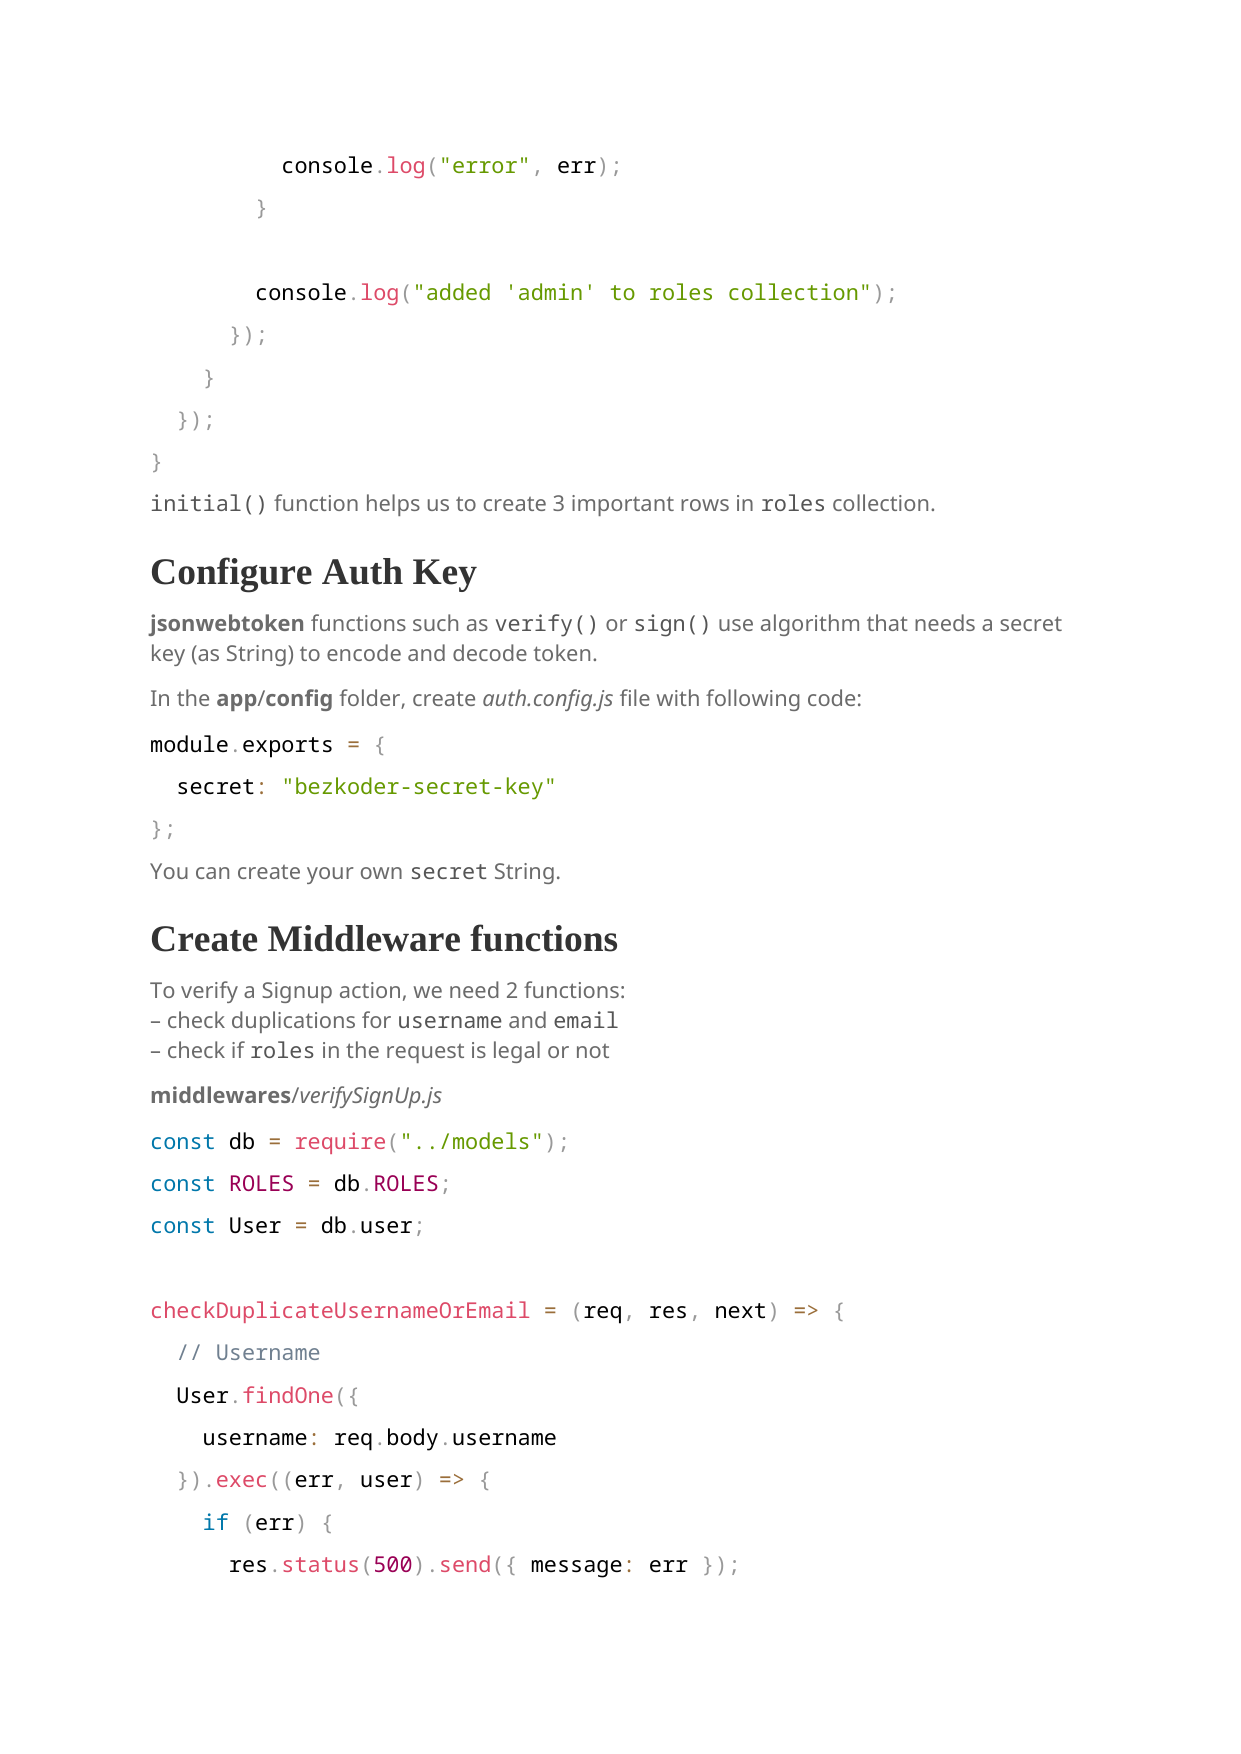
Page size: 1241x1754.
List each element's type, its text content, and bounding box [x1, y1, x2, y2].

text }); [150, 404, 1090, 433]
text } [150, 192, 1090, 222]
text } [150, 446, 1090, 476]
text module.exports = { [150, 729, 1090, 758]
text } [150, 361, 1090, 391]
text console.log("added 'admin' to roles collection"); [150, 277, 1090, 307]
text const User = db.user; [150, 1210, 1090, 1240]
text }; [150, 813, 1090, 843]
text jsonwebtoken functions such as verify() or sign() use algorithm that needs a secret key (as String) to encode and decode token. [150, 608, 1090, 668]
text }); [150, 319, 1090, 349]
text const db = require("../models"); [150, 1126, 1090, 1156]
text username: req.body.username [150, 1422, 1090, 1452]
text // Username [150, 1337, 1090, 1367]
text if (err) { [150, 1506, 1090, 1536]
text secret: "bezkoder-secret-key" [150, 771, 1090, 801]
text To verify a Signup action, we need 2 functions: – check duplications for username and email – check if roles in the request is legal or not [150, 975, 1090, 1065]
text In the app/config folder, create auth.config.js file with following code: [150, 683, 1090, 713]
text console.log("error", err); [150, 150, 1090, 180]
text User.findOne({ [150, 1379, 1090, 1409]
text checkDuplicateUsernameOrEmail = (req, res, next) => { [150, 1295, 1090, 1325]
text Create Middleware functions [150, 917, 1090, 960]
text }).exec((err, user) => { [150, 1464, 1090, 1494]
text middlewares/verifySignUp.js [150, 1080, 1090, 1110]
text Configure Auth Key [150, 549, 1090, 592]
text You can create your own secret String. [150, 856, 1090, 885]
text res.status(500).send({ message: err }); [150, 1549, 1090, 1578]
text const ROLES = db.ROLES; [150, 1168, 1090, 1198]
text initial() function helps us to create 3 important rows in roles collection. [150, 488, 1090, 518]
